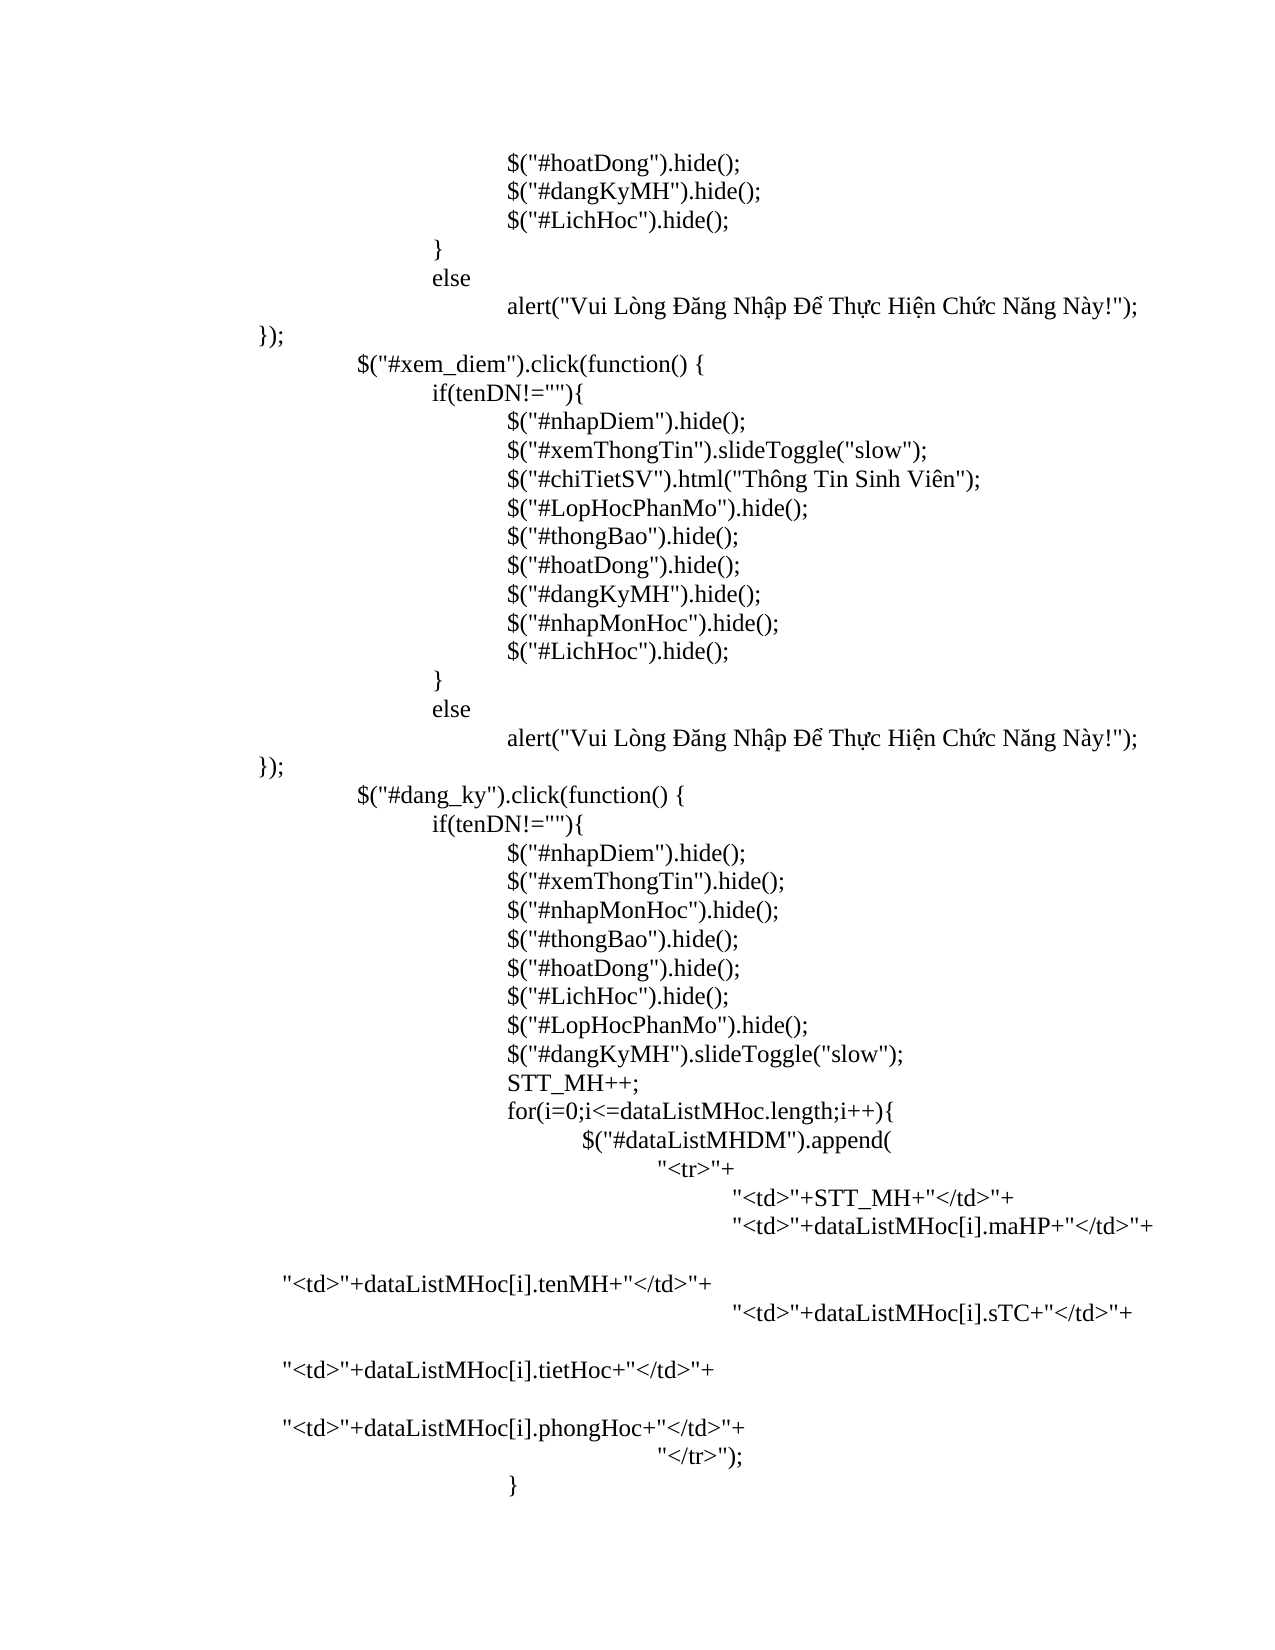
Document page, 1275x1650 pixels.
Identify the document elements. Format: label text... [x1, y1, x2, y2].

text $("#LopHocPhanMo").hide(); [207, 1010, 1157, 1039]
text "<tr>"+ [207, 1154, 1157, 1183]
text $("#LichHoc").hide(); [207, 205, 1157, 234]
text else [207, 694, 1157, 723]
text "<td>"+dataListMHoc[i].tenMH+"</td>"+ [207, 1240, 1157, 1298]
text alert("Vui Lòng Đăng Nhập Để Thực Hiện Chức Năng Này!"); [207, 723, 1157, 751]
text $("#dangKyMH").hide(); [207, 176, 1157, 205]
text $("#LichHoc").hide(); [207, 636, 1157, 665]
text if(tenDN!=""){ [207, 378, 1157, 406]
text "<td>"+dataListMHoc[i].tietHoc+"</td>"+ [207, 1326, 1157, 1384]
text } [207, 665, 1157, 694]
text $("#dataListMHDM").append( [207, 1125, 1157, 1154]
text $("#dangKyMH").hide(); [207, 579, 1157, 608]
text $("#hoatDong").hide(); [207, 148, 1157, 176]
text $("#nhapDiem").hide(); [207, 838, 1157, 866]
text else [207, 263, 1157, 291]
text $("#thongBao").hide(); [207, 521, 1157, 550]
text $("#xemThongTin").slideToggle("slow"); [207, 435, 1157, 464]
text } [207, 1470, 1157, 1499]
text $("#LichHoc").hide(); [207, 981, 1157, 1010]
text $("#hoatDong").hide(); [207, 550, 1157, 579]
text $("#nhapMonHoc").hide(); [207, 895, 1157, 924]
text $("#dang_ky").click(function() { [207, 780, 1157, 809]
text }); [207, 320, 1157, 349]
text $("#thongBao").hide(); [207, 924, 1157, 953]
text for(i=0;i<=dataListMHoc.length;i++){ [207, 1096, 1157, 1125]
text "</tr>"); [207, 1441, 1157, 1470]
text "<td>"+dataListMHoc[i].phongHoc+"</td>"+ [207, 1384, 1157, 1441]
text "<td>"+STT_MH+"</td>"+ [207, 1183, 1157, 1211]
text }); [207, 751, 1157, 780]
text $("#dangKyMH").slideToggle("slow"); [207, 1039, 1157, 1068]
text alert("Vui Lòng Đăng Nhập Để Thực Hiện Chức Năng Này!"); [207, 291, 1157, 320]
text $("#xemThongTin").hide(); [207, 866, 1157, 895]
text if(tenDN!=""){ [207, 809, 1157, 838]
text $("#nhapMonHoc").hide(); [207, 608, 1157, 636]
text $("#hoatDong").hide(); [207, 953, 1157, 981]
text "<td>"+dataListMHoc[i].maHP+"</td>"+ [207, 1211, 1157, 1240]
text $("#LopHocPhanMo").hide(); [207, 493, 1157, 521]
text "<td>"+dataListMHoc[i].sTC+"</td>"+ [207, 1298, 1157, 1326]
text $("#xem_diem").click(function() { [207, 349, 1157, 378]
text $("#nhapDiem").hide(); [207, 406, 1157, 435]
text STT_MH++; [207, 1068, 1157, 1096]
text } [207, 234, 1157, 263]
text $("#chiTietSV").html("Thông Tin Sinh Viên"); [207, 464, 1157, 493]
